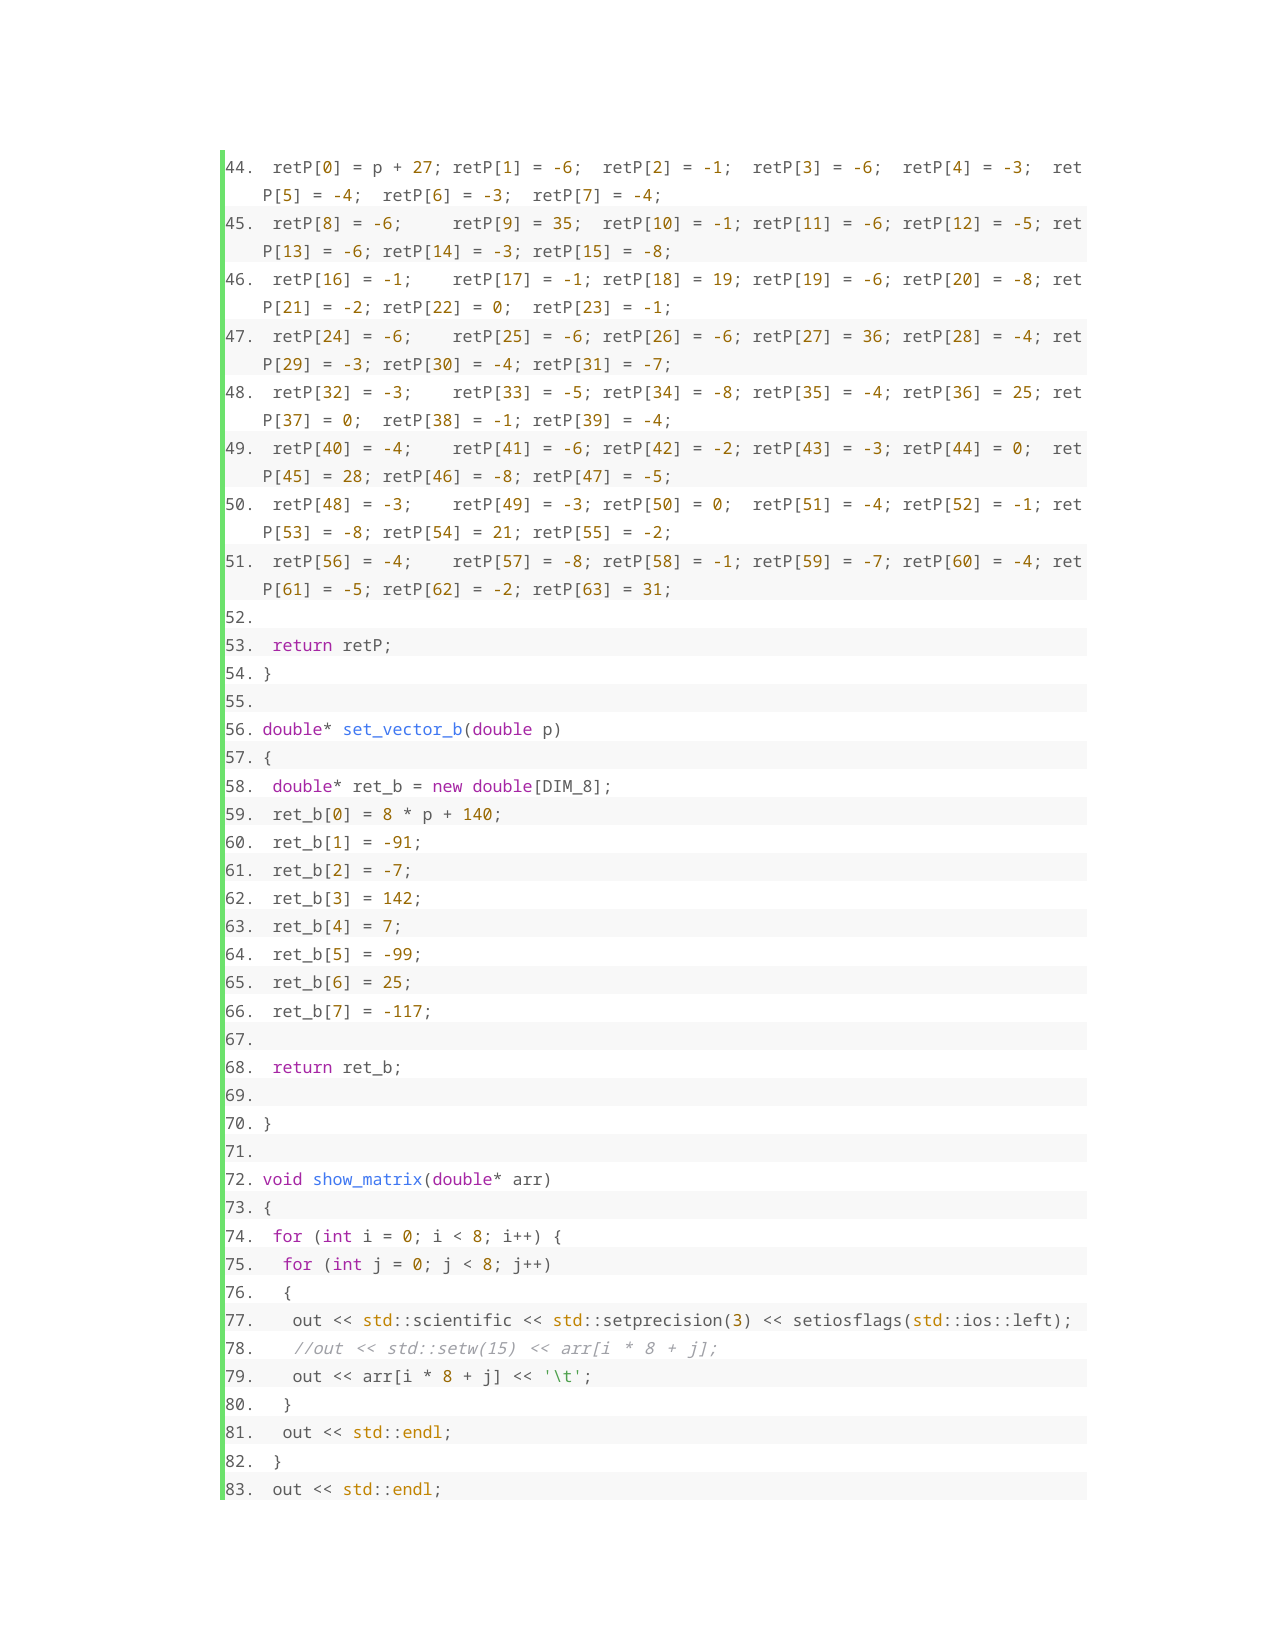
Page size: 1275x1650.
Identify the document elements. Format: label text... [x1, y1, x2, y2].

list retP[24] = -6; retP[25] = -6; retP[26] = -6; retP[27] = 36; retP[28] = -4; retP[29] = -3; retP[30] = -4; retP[31] = -7; [225, 319, 1087, 375]
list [225, 1303, 1087, 1331]
list retP[40] = -4; retP[41] = -6; retP[42] = -2; retP[43] = -3; retP[44] = 0; retP[45] = 28; retP[46] = -8; retP[47] = -5; [225, 431, 1087, 487]
list ret_b[4] = 7; [225, 909, 1087, 937]
list ret_b[0] = 8 * p + 140; [225, 797, 1087, 825]
list retP[48] = -3; retP[49] = -3; retP[50] = 0; retP[51] = -4; retP[52] = -1; retP[53] = -8; retP[54] = 21; retP[55] = -2; [225, 487, 1087, 544]
list } [225, 1387, 1087, 1416]
list return ret_b; [225, 1050, 1087, 1078]
list ret_b[2] = -7; [225, 853, 1087, 881]
list } [225, 1444, 1087, 1472]
list for (int i = 0; i < 8; i++) { [225, 1219, 1087, 1247]
list ret_b[5] = -99; [225, 937, 1087, 966]
list { [225, 1275, 1087, 1303]
list ret_b[1] = -91; [225, 825, 1087, 853]
list double* set_vector_b(double p) [225, 712, 1087, 741]
list double* ret_b = new double[DIM_8]; [225, 769, 1087, 797]
list out << arr[i * 8 + j] << '\t'; [225, 1359, 1087, 1387]
list out << std::endl; [225, 1416, 1087, 1444]
list //out << std::setw(15) << arr[i * 8 + j]; [225, 1331, 1087, 1359]
list retP[16] = -1; retP[17] = -1; retP[18] = 19; retP[19] = -6; retP[20] = -8; retP[21] = -2; retP[22] = 0; retP[23] = -1; [225, 262, 1087, 319]
list { [225, 1191, 1087, 1219]
list out << std::endl; [225, 1472, 1087, 1500]
list return retP; [225, 628, 1087, 656]
list retP[56] = -4; retP[57] = -8; retP[58] = -1; retP[59] = -7; retP[60] = -4; retP[61] = -5; retP[62] = -2; retP[63] = 31; [225, 544, 1087, 600]
list ret_b[6] = 25; [225, 966, 1087, 994]
list retP[8] = -6; retP[9] = 35; retP[10] = -1; retP[11] = -6; retP[12] = -5; retP[13] = -6; retP[14] = -3; retP[15] = -8; [225, 206, 1087, 262]
list ret_b[7] = -117; [225, 994, 1087, 1022]
list void show_matrix(double* arr) [225, 1162, 1087, 1191]
list retP[0] = p + 27; retP[1] = -6; retP[2] = -1; retP[3] = -6; retP[4] = -3; retP[5] = -4; retP[6] = -3; retP[7] = -4; [225, 150, 1087, 206]
list ret_b[3] = 142; [225, 881, 1087, 909]
list for (int j = 0; j < 8; j++) [225, 1247, 1087, 1275]
list { [225, 741, 1087, 769]
list } [225, 656, 1087, 684]
list } [225, 1106, 1087, 1134]
list retP[32] = -3; retP[33] = -5; retP[34] = -8; retP[35] = -4; retP[36] = 25; retP[37] = 0; retP[38] = -1; retP[39] = -4; [225, 375, 1087, 431]
